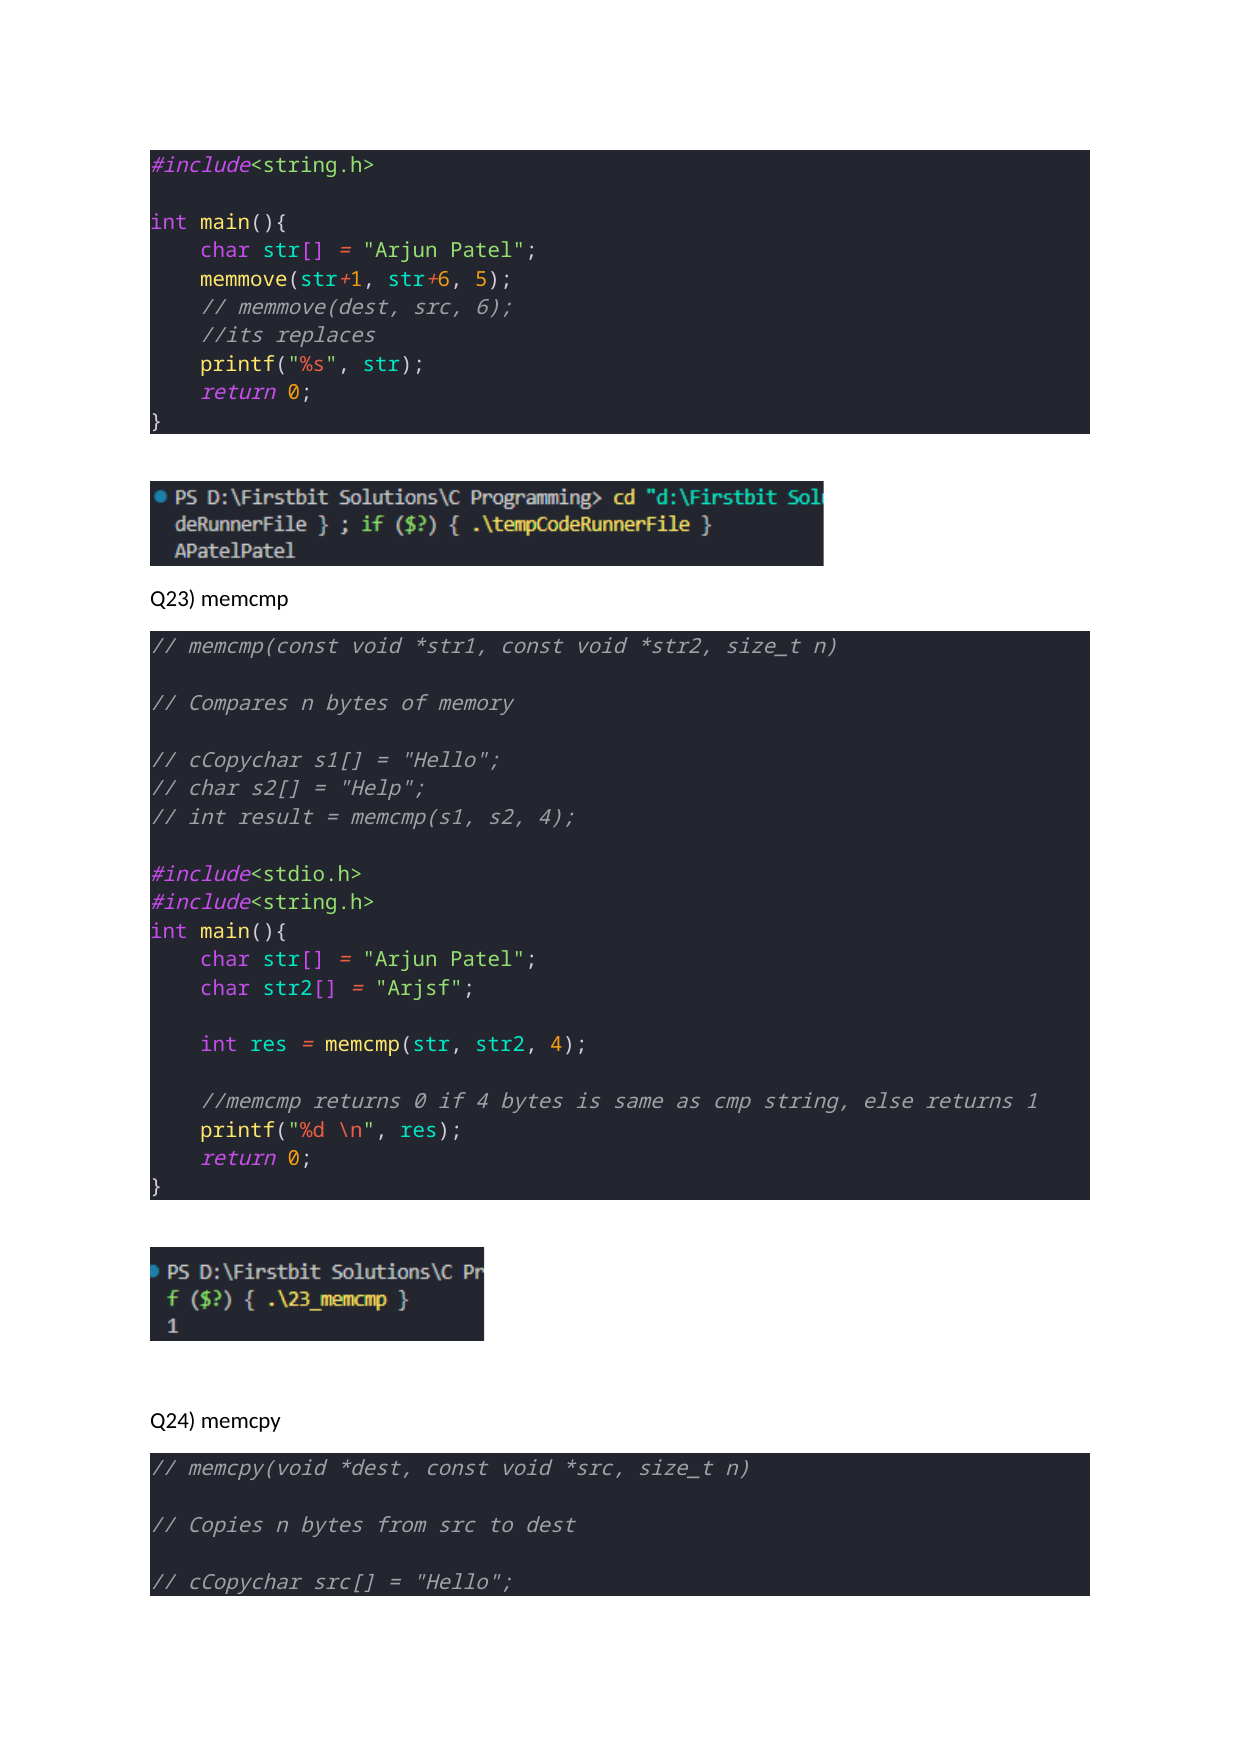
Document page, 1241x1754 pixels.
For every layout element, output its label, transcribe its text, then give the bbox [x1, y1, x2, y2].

text memmove(str+1, str+6, 5); [150, 264, 1090, 292]
text #include<string.h> [150, 150, 1090, 178]
text // memmove(dest, src, 6); [150, 292, 1090, 321]
text printf("%d \n", res); [150, 1115, 1090, 1143]
text Q23) memcmp [150, 584, 1090, 612]
text Q24) memcpy [150, 1406, 1090, 1434]
text // Compares n bytes of memory [150, 688, 1090, 717]
text int main(){ [150, 207, 1090, 235]
text return 0; [150, 377, 1090, 406]
text return 0; [150, 1143, 1090, 1172]
text // memcmp(const void *str1, const void *str2, size_t n) [150, 631, 1090, 660]
text } [150, 406, 1090, 434]
text // memcpy(void *dest, const void *src, size_t n) [150, 1453, 1090, 1482]
text int main(){ [150, 916, 1090, 944]
text //memcmp returns 0 if 4 bytes is same as cmp string, else returns 1 [150, 1086, 1090, 1115]
text char str[] = "Arjun Patel"; [150, 235, 1090, 264]
text char str[] = "Arjun Patel"; [150, 944, 1090, 973]
picture [150, 1247, 485, 1341]
text // cCopychar src[] = "Hello"; [150, 1567, 1090, 1596]
text } [150, 1172, 1090, 1200]
text // int result = memcmp(s1, s2, 4); [150, 802, 1090, 830]
text printf("%s", str); [150, 349, 1090, 377]
text char str2[] = "Arjsf"; [150, 973, 1090, 1001]
text //its replaces [150, 321, 1090, 349]
text // Copies n bytes from src to dest [150, 1510, 1090, 1539]
text #include<stdio.h> [150, 859, 1090, 887]
picture [150, 481, 824, 566]
text // cCopychar s1[] = "Hello"; [150, 745, 1090, 773]
text #include<string.h> [150, 887, 1090, 916]
text // char s2[] = "Help"; [150, 773, 1090, 802]
text int res = memcmp(str, str2, 4); [150, 1029, 1090, 1058]
